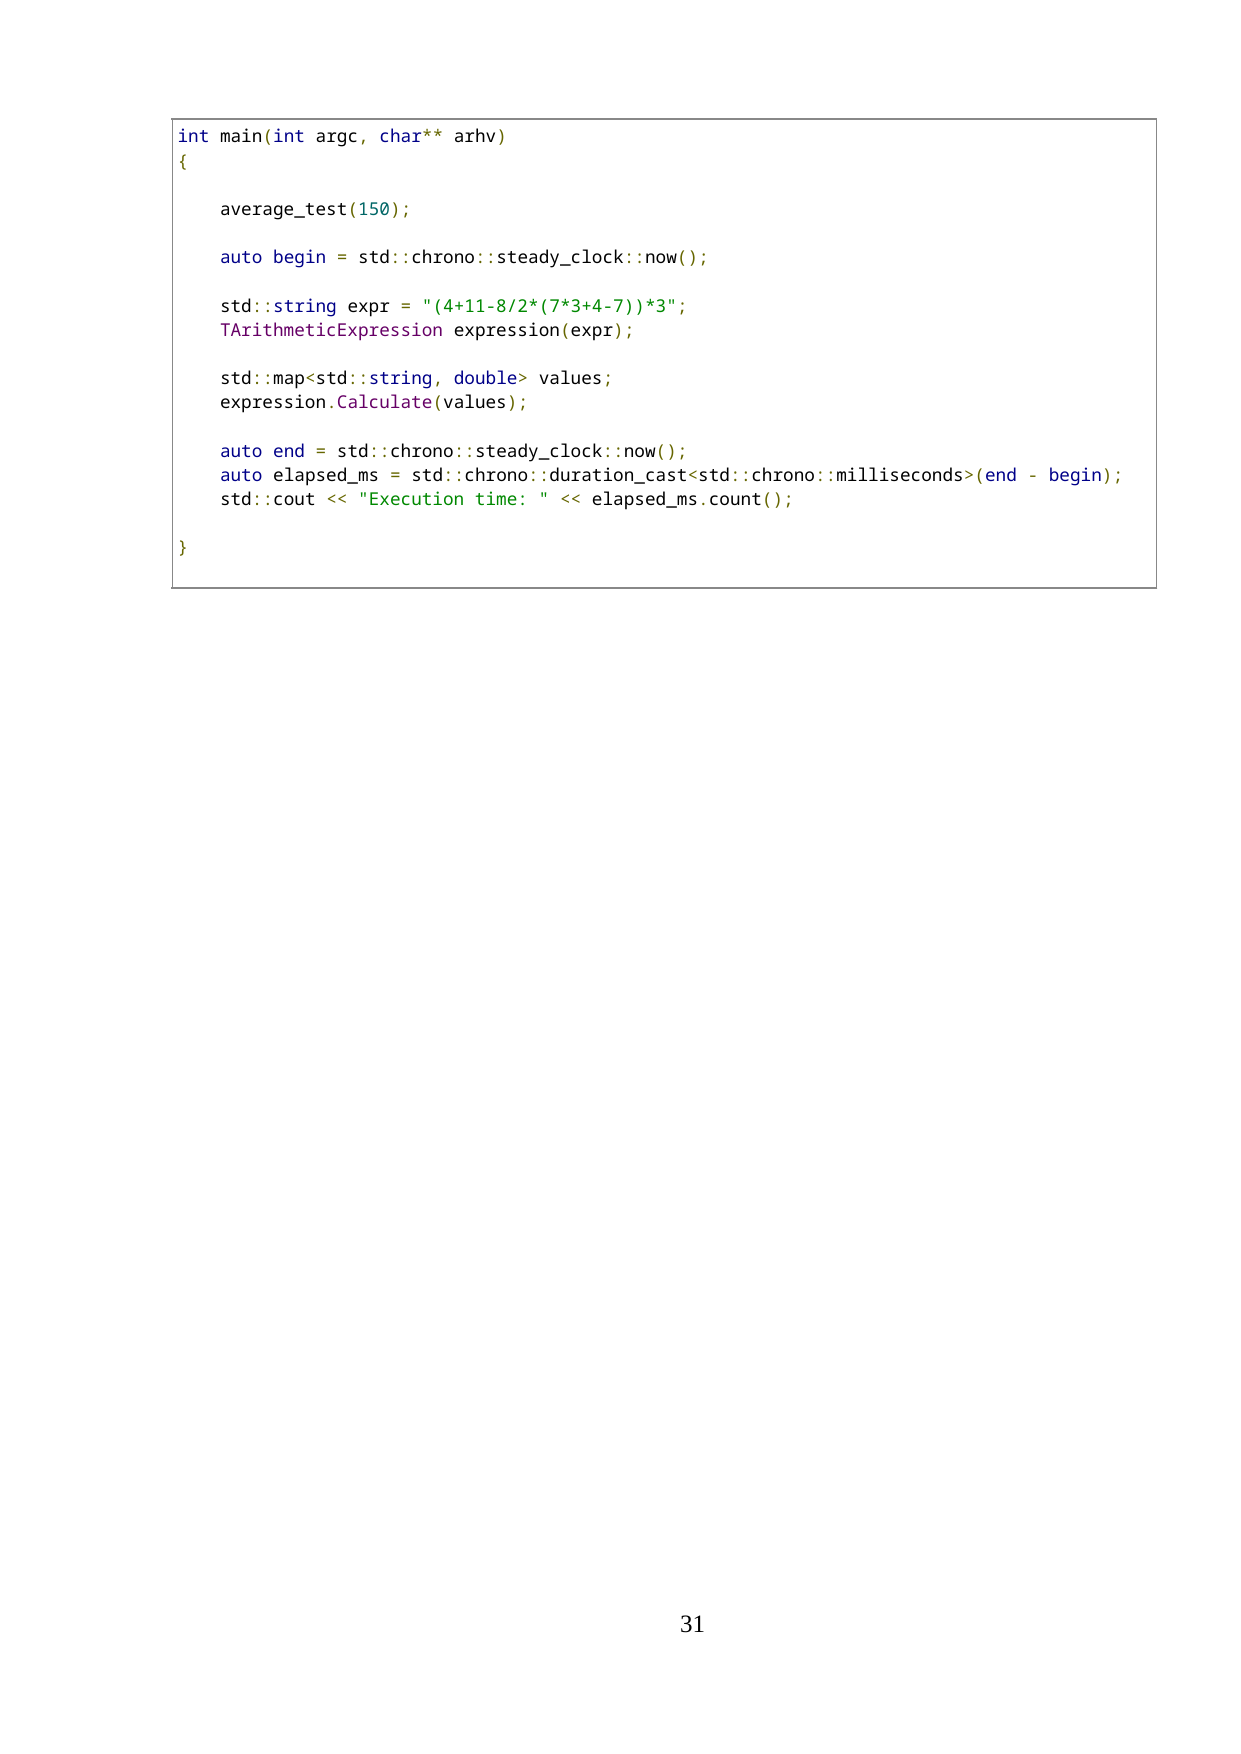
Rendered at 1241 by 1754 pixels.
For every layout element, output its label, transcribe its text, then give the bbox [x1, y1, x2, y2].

text std::cout << "Execution time: " << elapsed_ms.count(); [177, 486, 1152, 511]
text auto end = std::chrono::steady_clock::now(); [177, 438, 1152, 462]
text std::map<std::string, double> values; [177, 366, 1152, 390]
text TArithmeticExpression expression(expr); [177, 317, 1152, 341]
text int main(int argc, char** arhv) [173, 120, 1156, 148]
text auto elapsed_ms = std::chrono::duration_cast<std::chrono::milliseconds>(end - begin); [177, 462, 1152, 486]
text } [177, 535, 1152, 559]
text { [177, 148, 1152, 172]
text expression.Calculate(values); [177, 390, 1152, 414]
text average_test(150); [177, 196, 1152, 221]
text std::string expr = "(4+11-8/2*(7*3+4-7))*3"; [177, 293, 1152, 317]
text auto begin = std::chrono::steady_clock::now(); [177, 245, 1152, 269]
